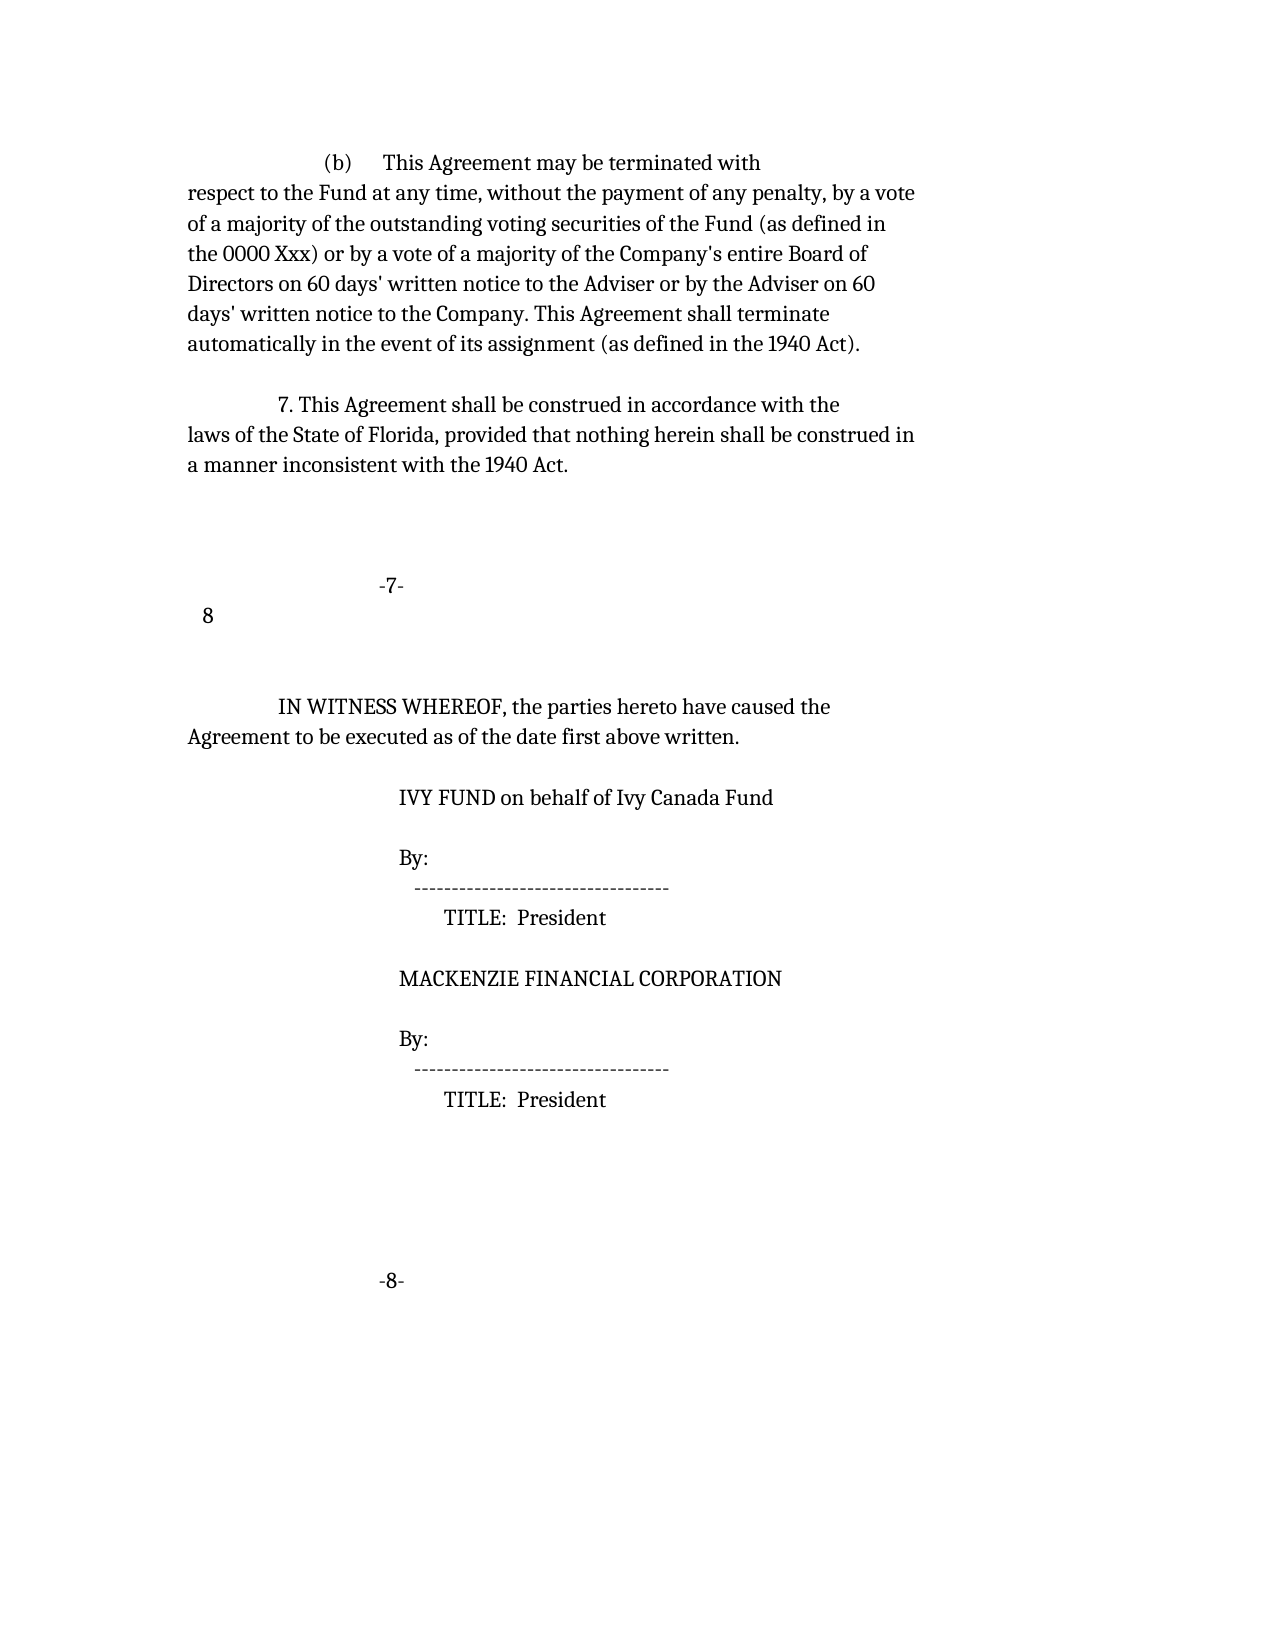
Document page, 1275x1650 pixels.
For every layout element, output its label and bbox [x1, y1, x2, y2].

text [187, 150, 1087, 1294]
